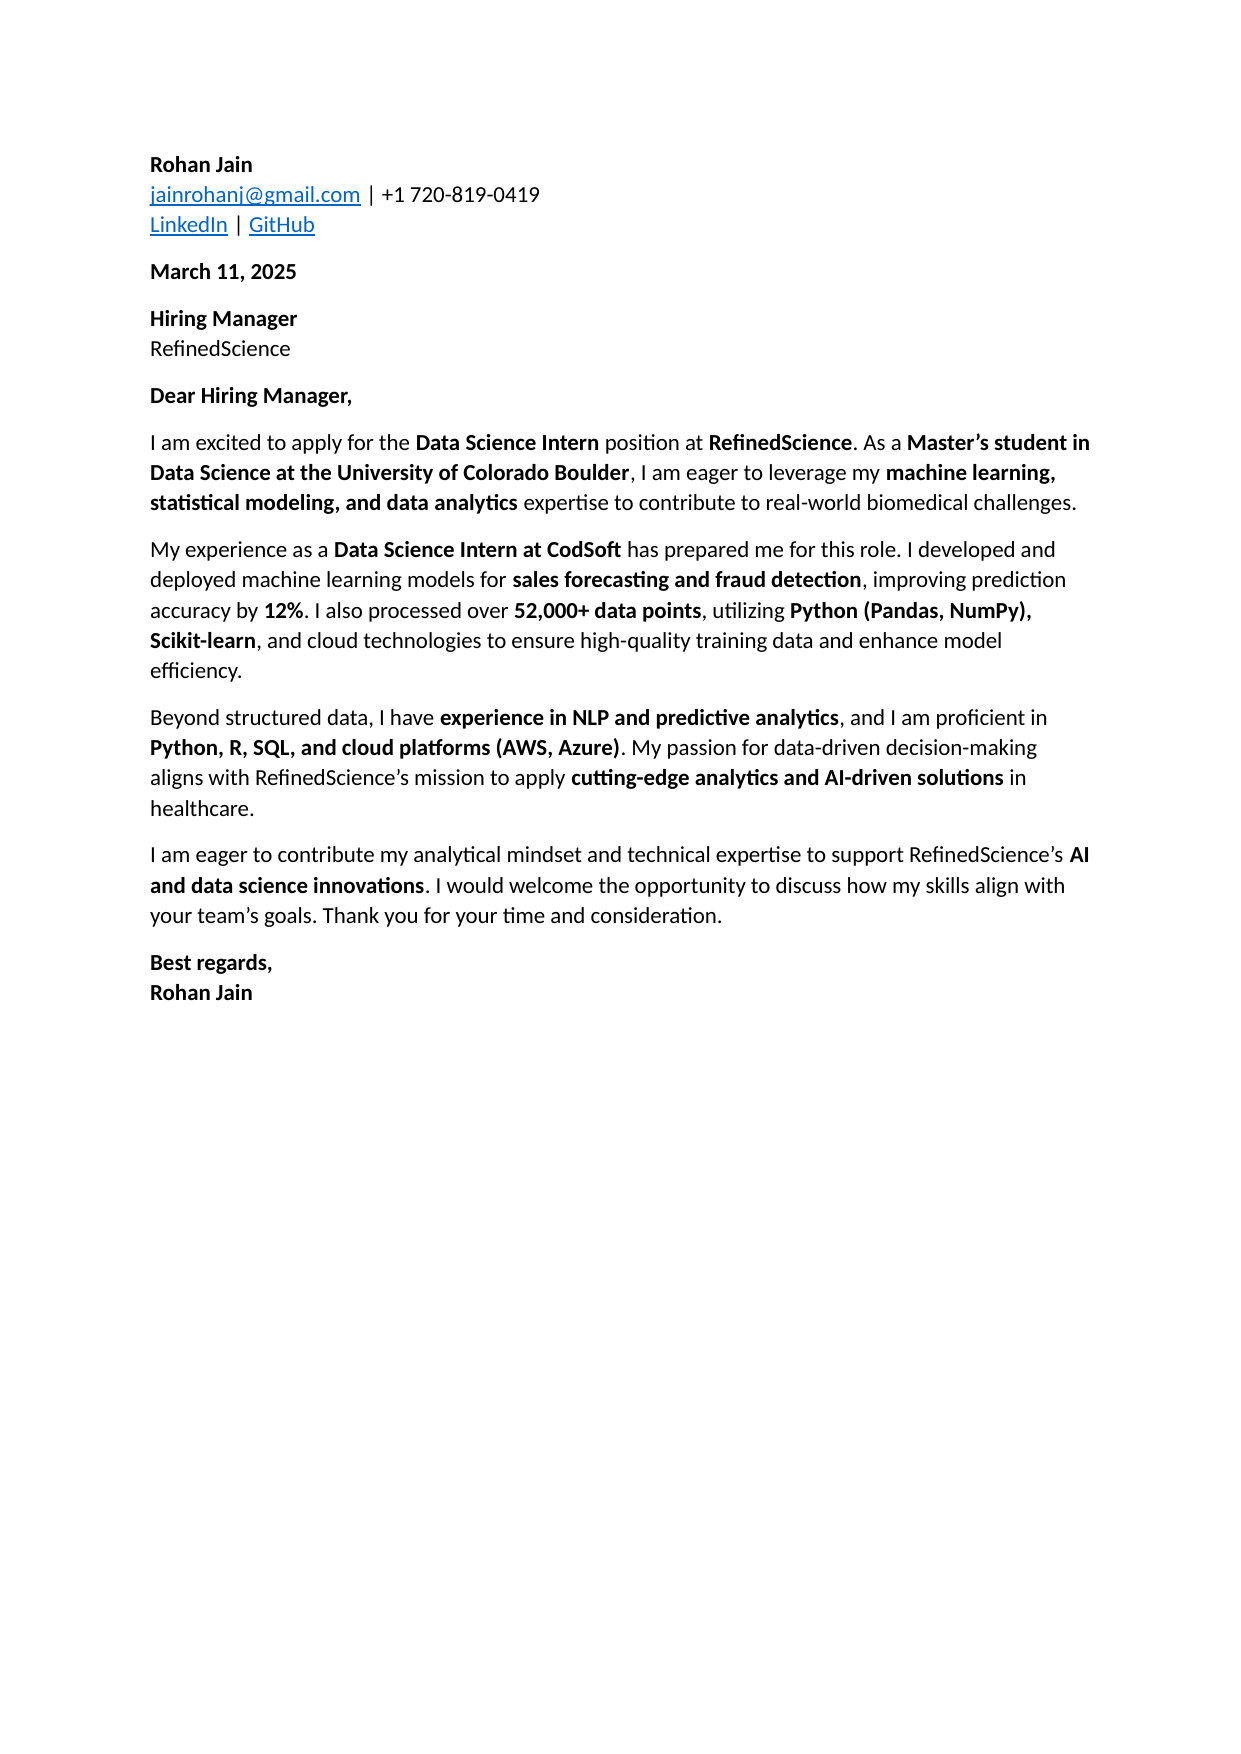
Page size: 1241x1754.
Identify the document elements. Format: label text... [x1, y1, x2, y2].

text I am eager to contribute my analytical mindset and technical expertise to support RefinedScience’s AI and data science innovations. I would welcome the opportunity to discuss how my skills align with your team’s goals. Thank you for your time and consideration. [150, 841, 1090, 929]
text Best regards, Rohan Jain [150, 948, 1090, 1006]
text Dear Hiring Manager, [150, 381, 1090, 409]
text March 11, 2025 [150, 257, 1090, 285]
text Hiring Manager RefinedScience [150, 304, 1090, 362]
text I am excited to apply for the Data Science Intern position at RefinedScience. As a Master’s student in Data Science at the University of Colorado Boulder, I am eager to leverage my machine learning, statistical modeling, and data analytics expertise to contribute to real-world biomedical challenges. [150, 428, 1090, 517]
text Rohan Jain jainrohanj@gmail.com | +1 720-819-0419 LinkedIn | GitHub [150, 150, 1090, 238]
text My experience as a Data Science Intern at CodSoft has prepared me for this role. I developed and deployed machine learning models for sales forecasting and fraud detection, improving prediction accuracy by 12%. I also processed over 52,000+ data points, utilizing Python (Pandas, NumPy), Scikit-learn, and cloud technologies to ensure high-quality training data and enhance model efficiency. [150, 535, 1090, 684]
text Beyond structured data, I have experience in NLP and predictive analytics, and I am proficient in Python, R, SQL, and cloud platforms (AWS, Azure). My passion for data-driven decision-making aligns with RefinedScience’s mission to apply cutting-edge analytics and AI-driven solutions in healthcare. [150, 703, 1090, 822]
